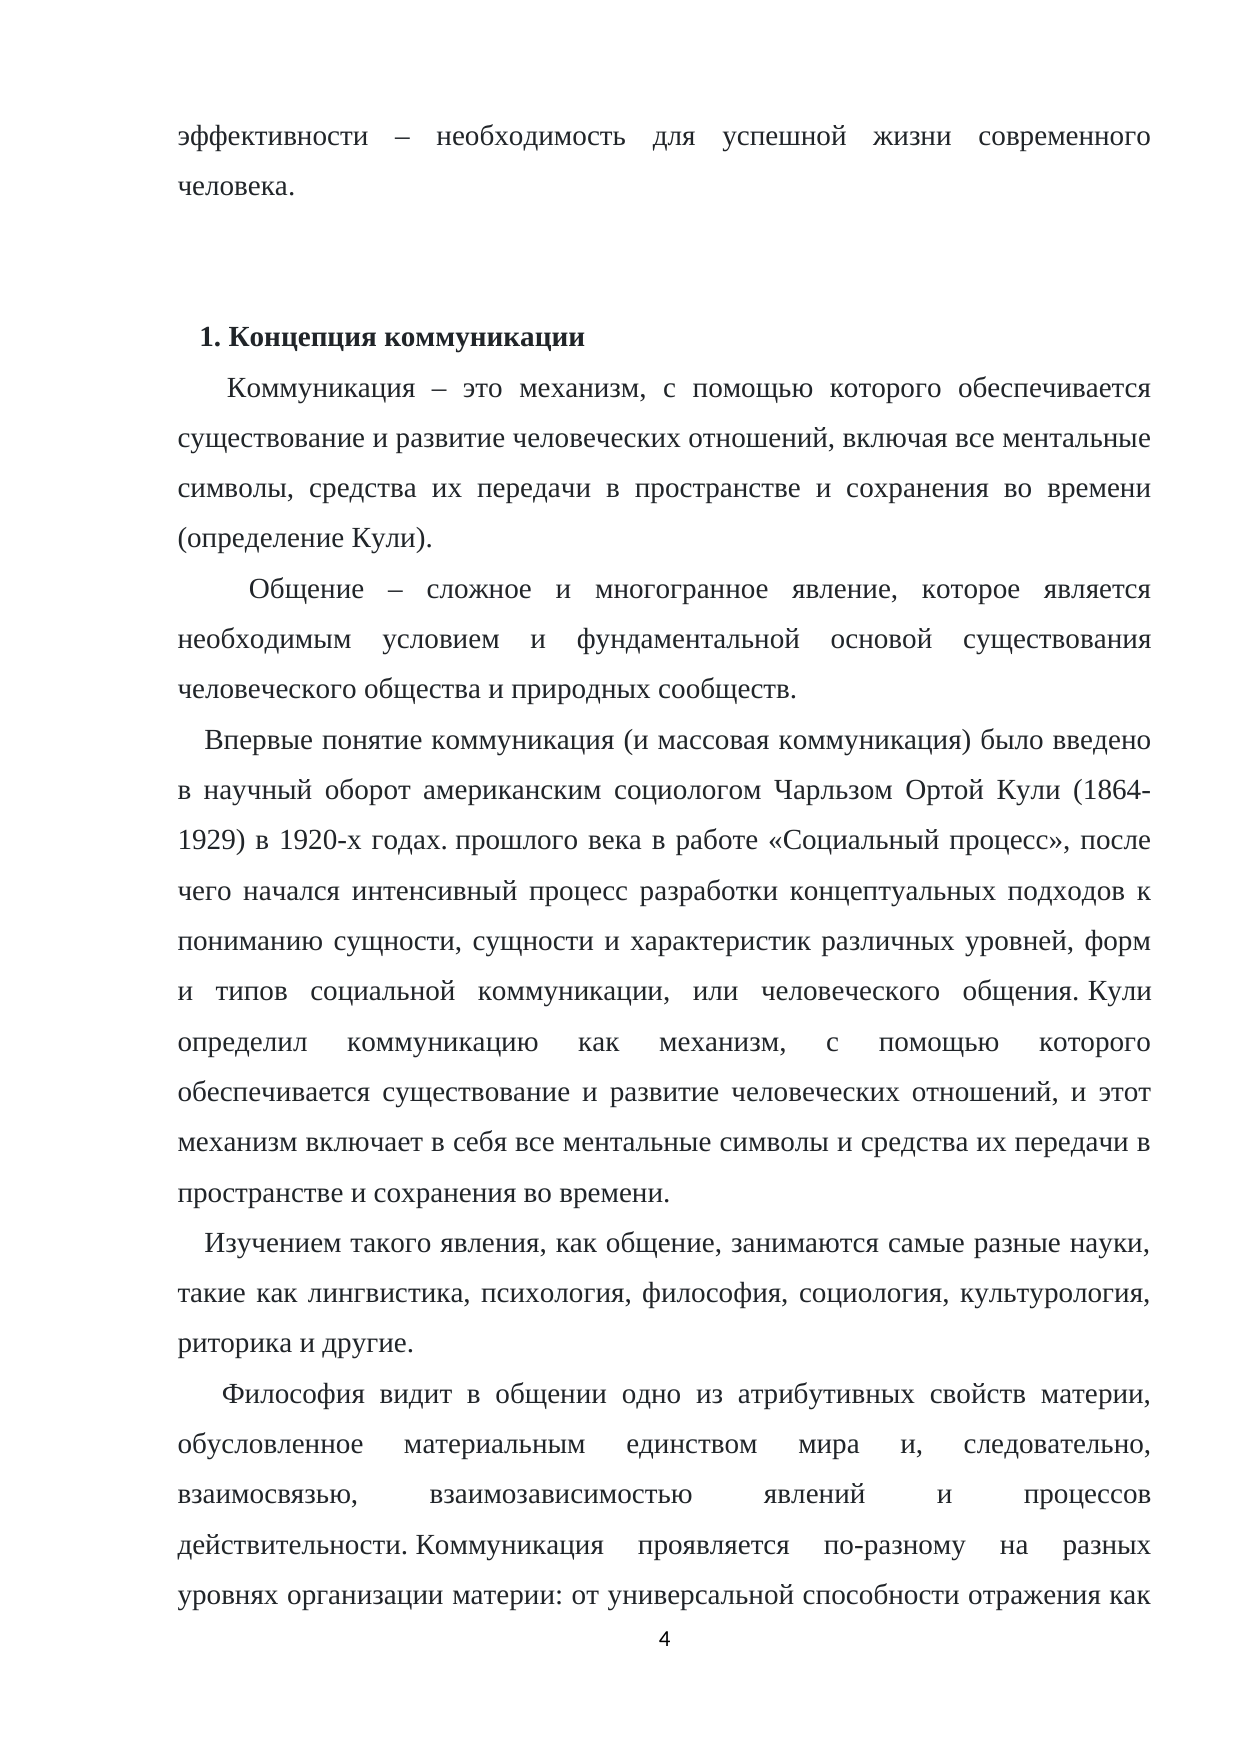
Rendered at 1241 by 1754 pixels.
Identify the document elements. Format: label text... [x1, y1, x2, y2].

text Общение ‒ сложное и многогранное явление, которое является необходимым условием и фундаментальной основой существования человеческого общества и природных сообществ. [177, 571, 1152, 705]
text Впервые понятие коммуникация (и массовая коммуникация) было введено в научный оборот американским социологом Чарльзом Ортой Кули (1864-1929) в 1920-х годах. прошлого века в работе «Социальный процесс», после чего начался интенсивный процесс разработки концептуальных подходов к пониманию сущности, сущности и характеристик различных уровней, форм и типов социальной коммуникации, или человеческого общения. Кули определил коммуникацию как механизм, с помощью которого обеспечивается существование и развитие человеческих отношений, и этот механизм включает в себя все ментальные символы и средства их передачи в пространстве и сохранения во времени. [177, 722, 1152, 1208]
text 1. Концепция коммуникации [177, 319, 1152, 353]
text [177, 118, 1152, 202]
text Коммуникация ‒ это механизм, с помощью которого обеспечивается существование и развитие человеческих отношений, включая все ментальные символы, средства их передачи в пространстве и сохранения во времени (определение Кули). [177, 370, 1152, 554]
text Изучением такого явления, как общение, занимаются самые разные науки, такие как лингвистика, психология, философия, социология, культурология, риторика и другие. [177, 1225, 1152, 1359]
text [177, 1376, 1152, 1611]
